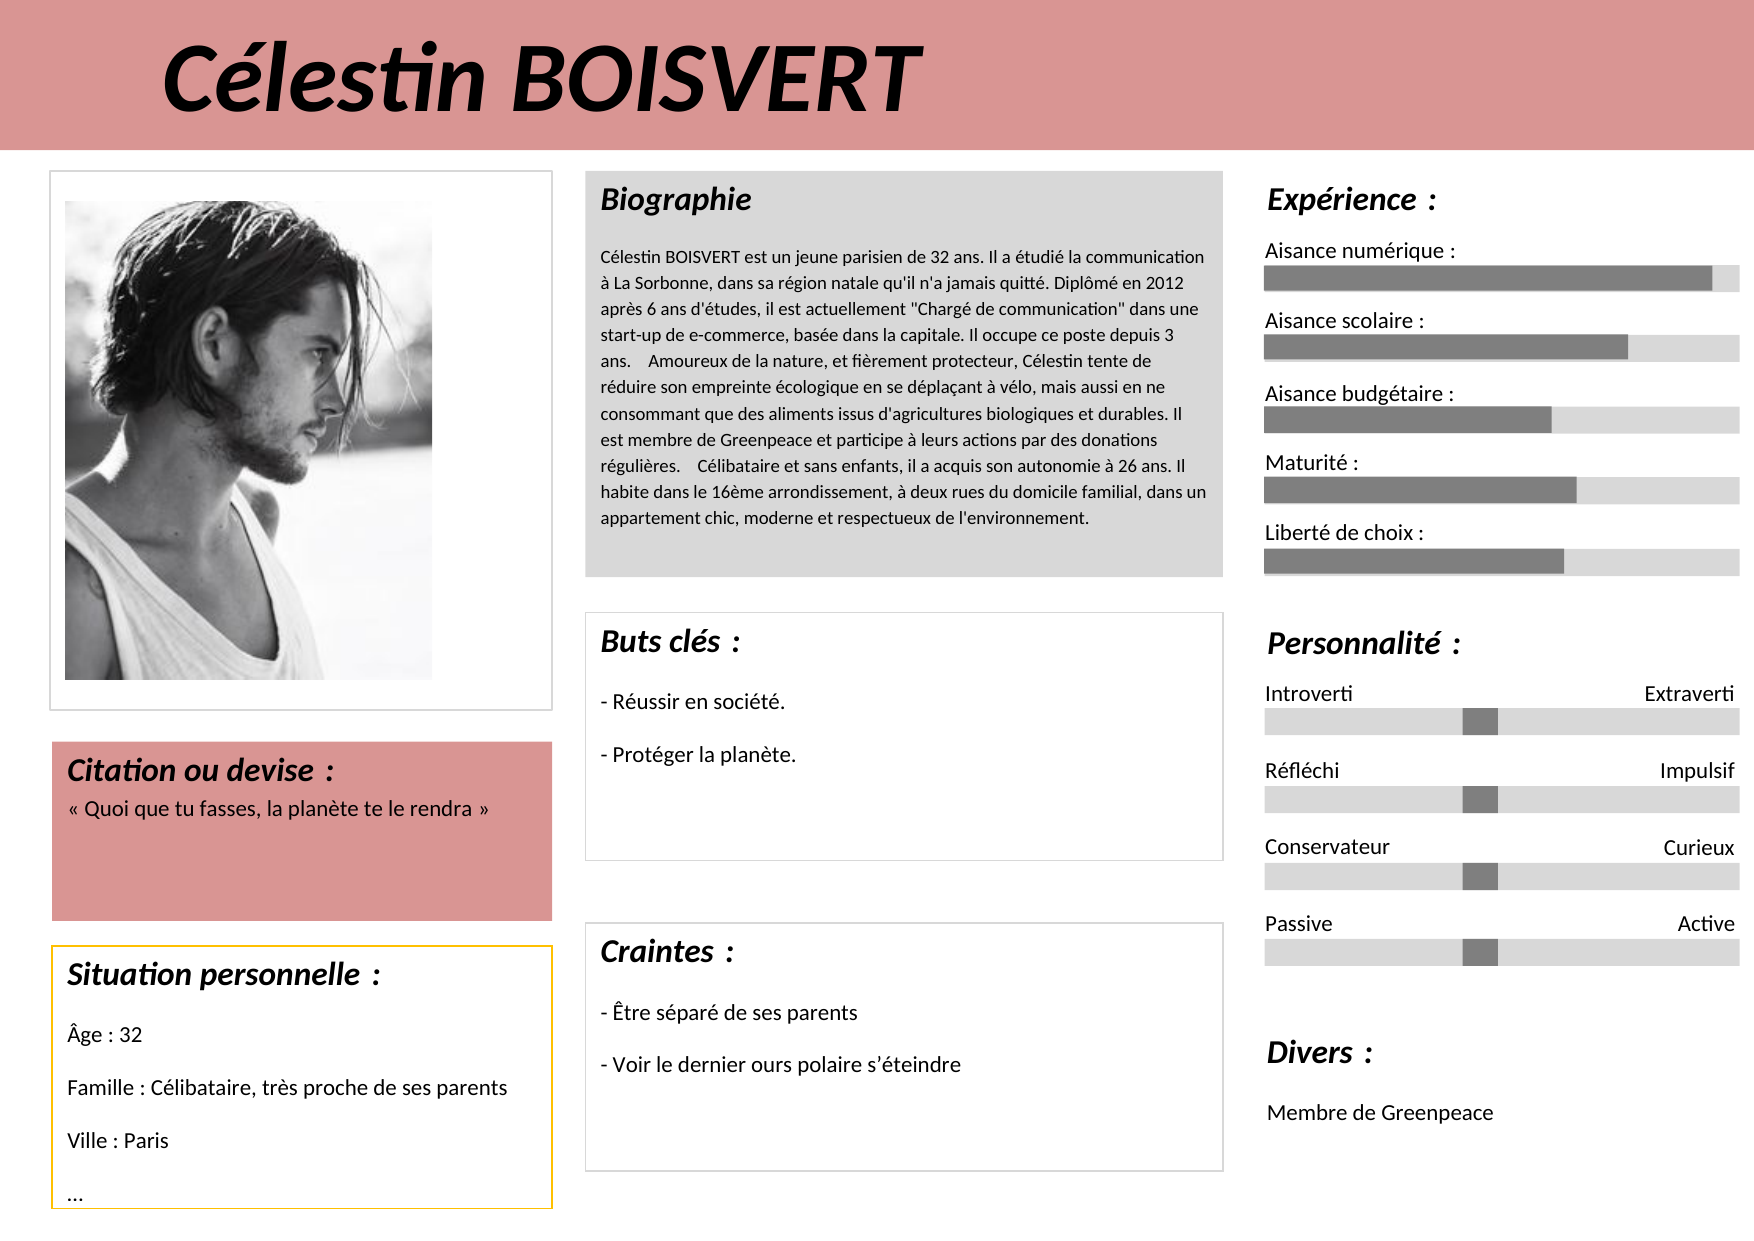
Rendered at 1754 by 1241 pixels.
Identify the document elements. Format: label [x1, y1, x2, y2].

picture [65, 201, 433, 680]
